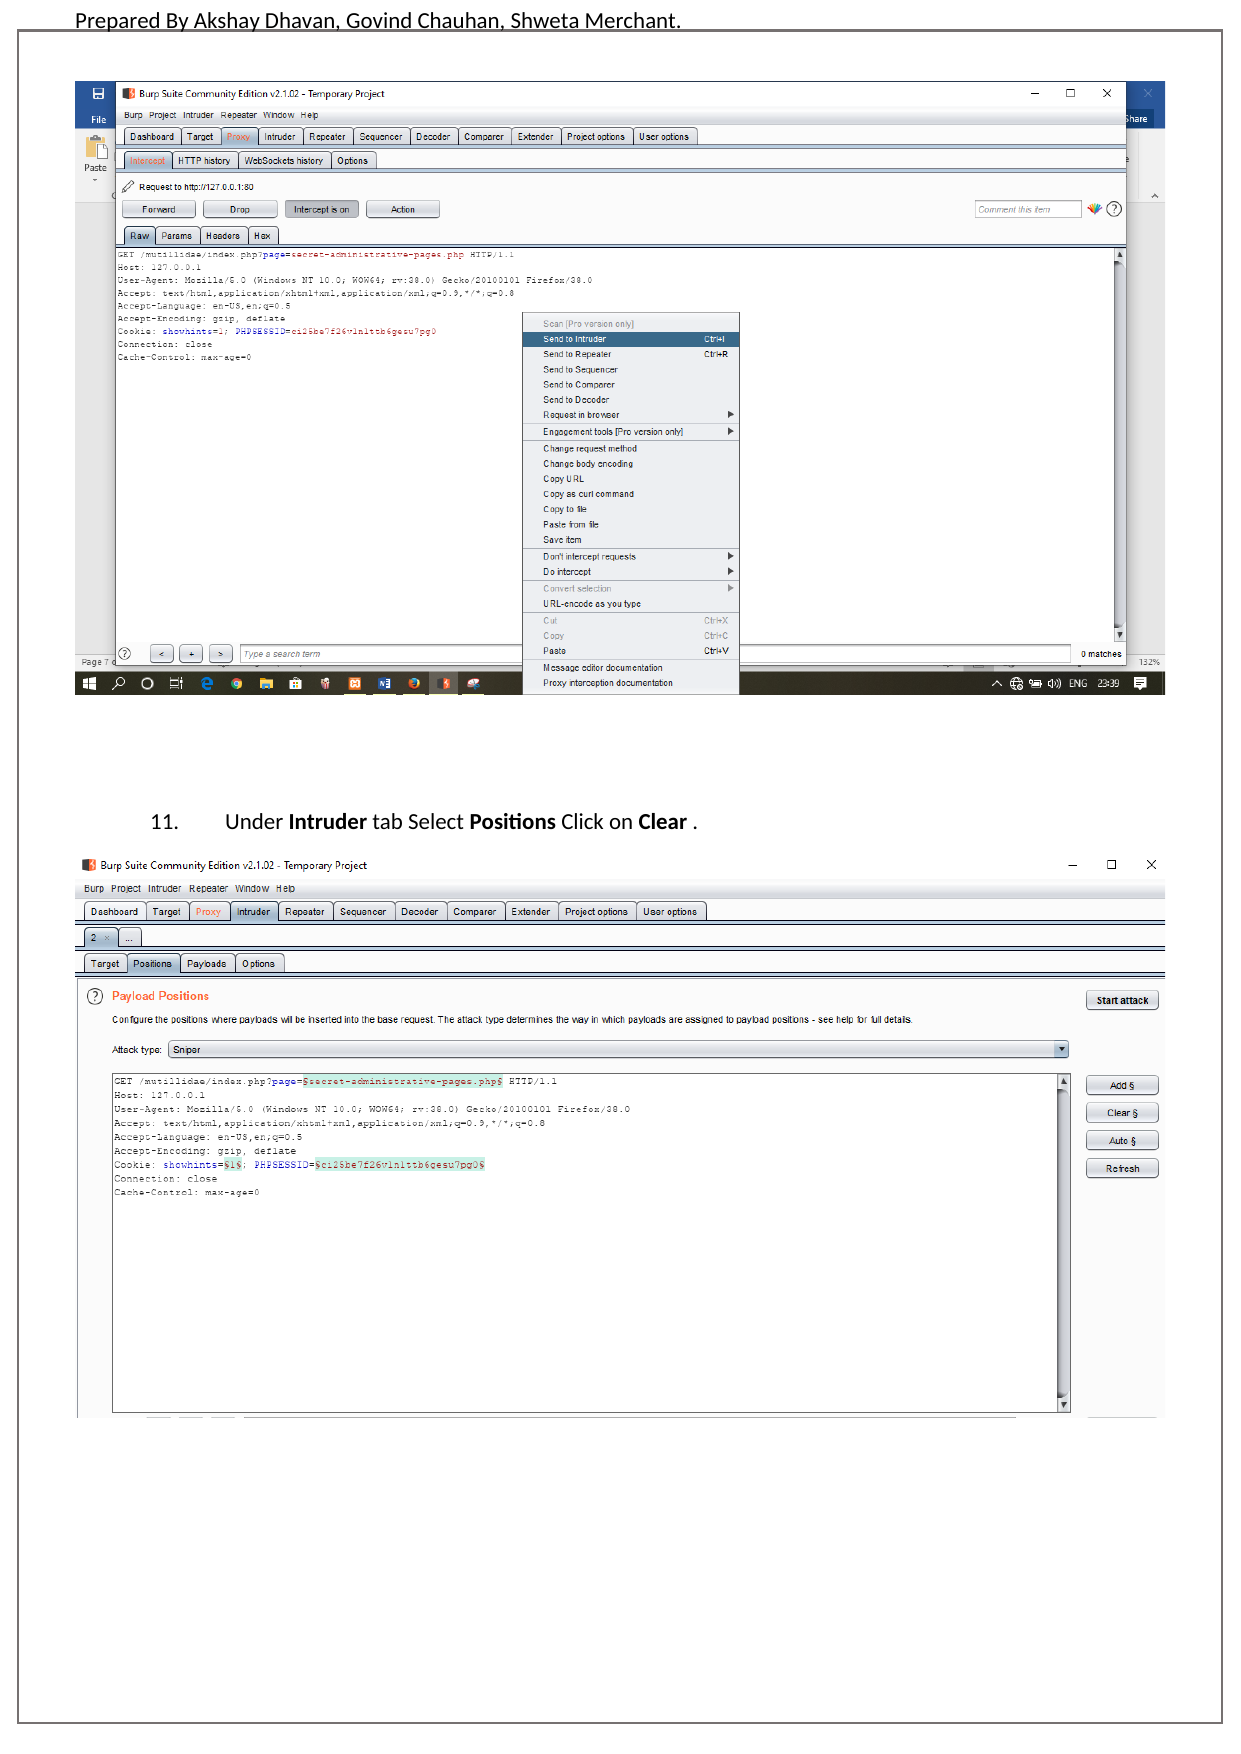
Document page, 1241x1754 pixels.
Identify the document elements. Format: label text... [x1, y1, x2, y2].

text 11. Under Intruder tab Select Positions Click on Clear . [75, 807, 1165, 835]
picture [75, 853, 1166, 1418]
picture [75, 81, 1166, 695]
